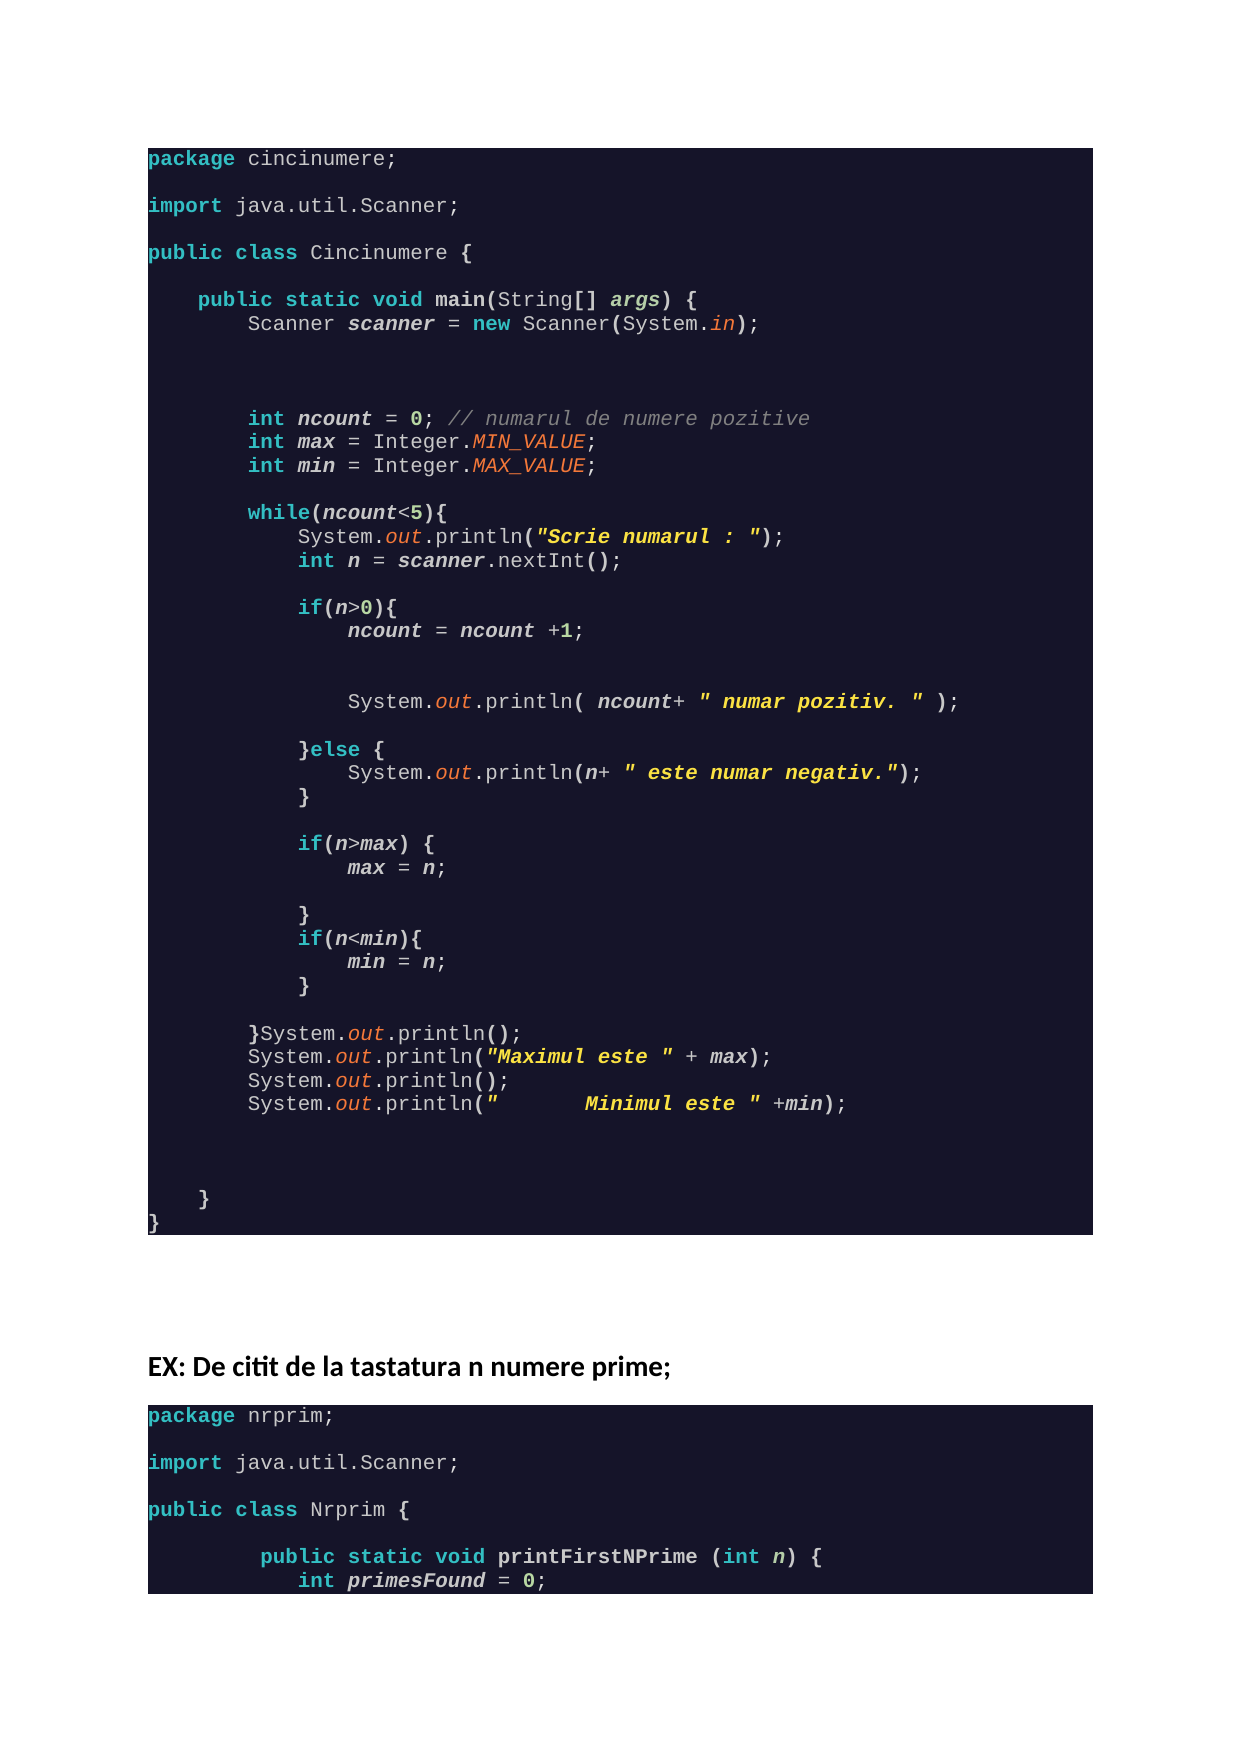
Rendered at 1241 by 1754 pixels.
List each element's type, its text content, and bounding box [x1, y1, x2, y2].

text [148, 1405, 1093, 1594]
text package cincinumere; import java.util.Scanner; public class Cincinumere { public static void main(String[] args) { Scanner scanner = new Scanner(System.in); int ncount = 0; // numarul de numere pozitive int max = Integer.MIN_VALUE; int min = Integer.MAX_VALUE; while(ncount<5){ System.out.println("Scrie numarul : "); int n = scanner.nextInt(); if(n>0){ ncount = ncount +1; System.out.println( ncount+ " numar pozitiv. " ); }else { System.out.println(n+ " este numar negativ."); } if(n>max) { max = n; } if(n<min){ min = n; } }System.out.println(); System.out.println("Maximul este " + max); System.out.println(); System.out.println(" Minimul este " +min); } } [148, 148, 1093, 1235]
text EX: De citit de la tastatura n numere prime; [148, 1348, 1093, 1384]
